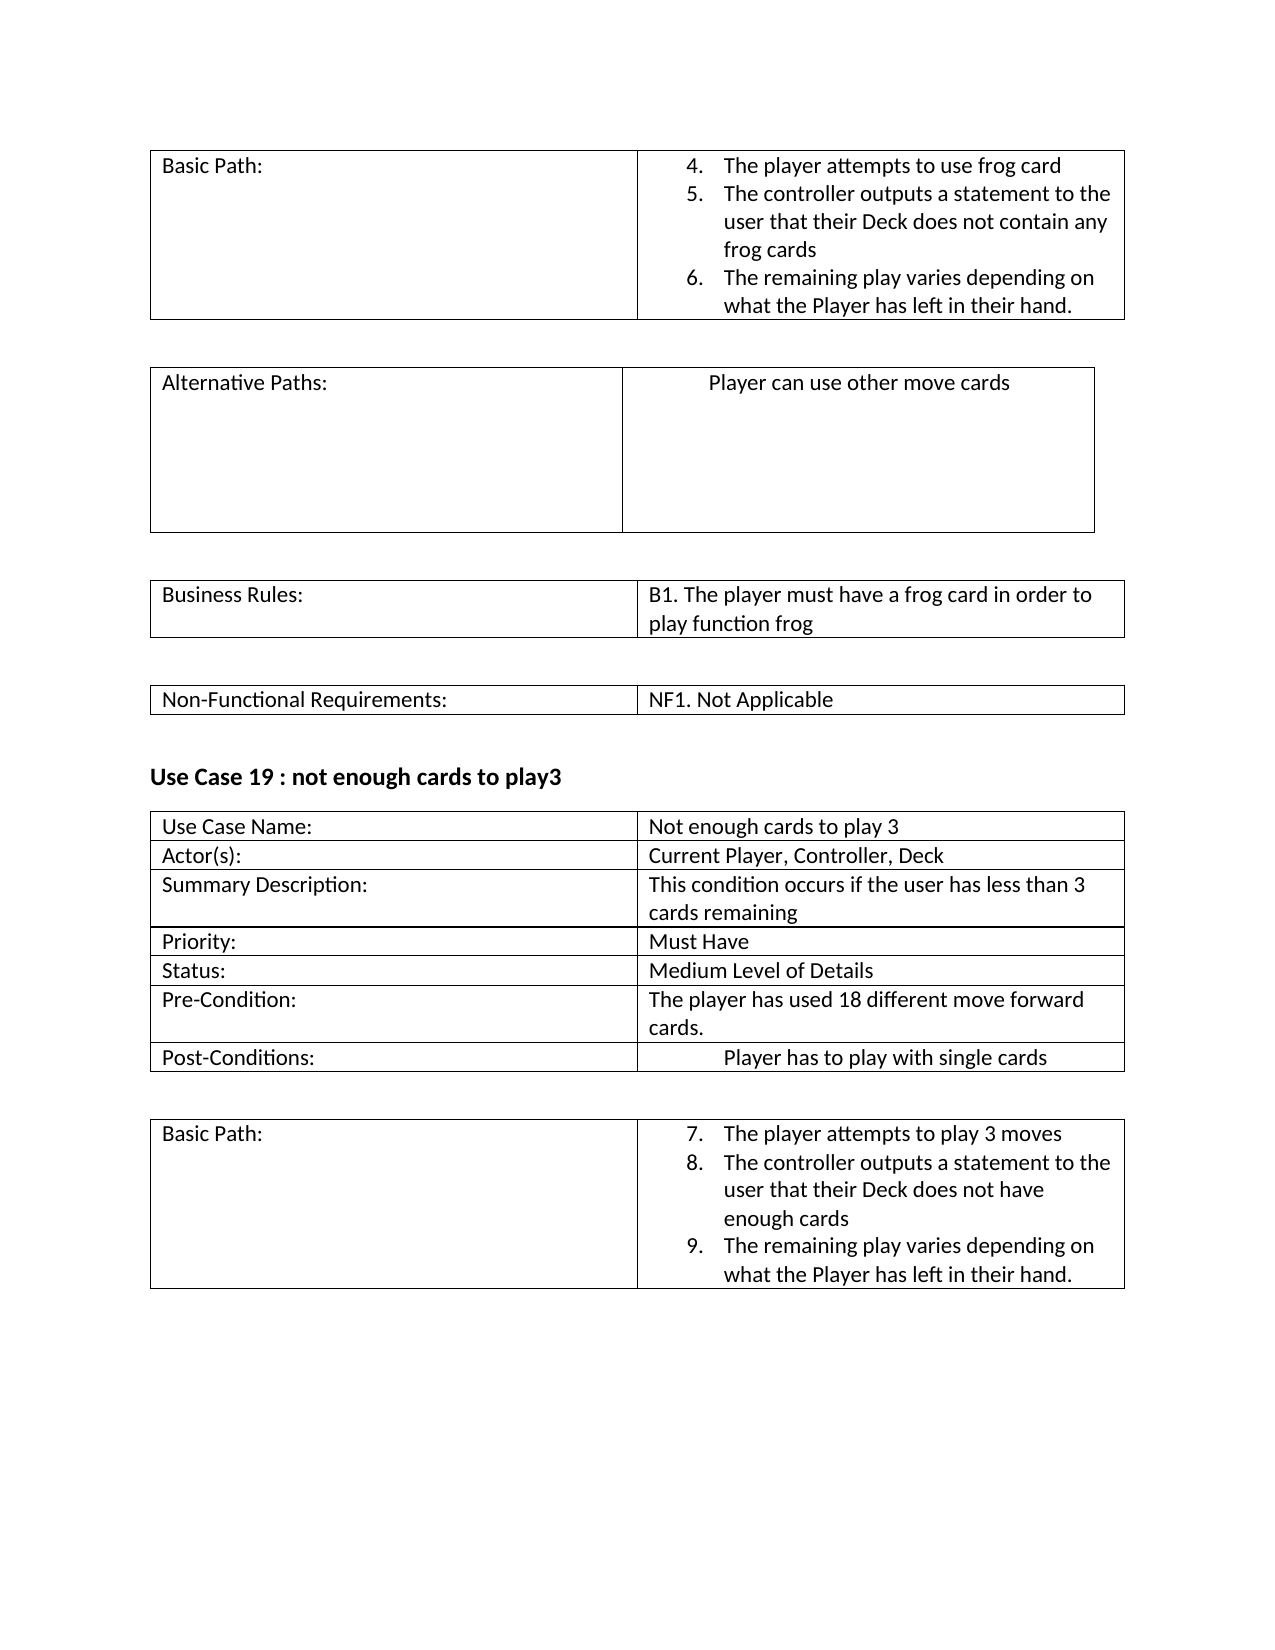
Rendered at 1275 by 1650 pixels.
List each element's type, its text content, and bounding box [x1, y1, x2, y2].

table_cell Pre-Condition: [151, 986, 637, 1042]
table_header Use Case Name: [151, 812, 637, 840]
table_cell Summary Description: [151, 870, 637, 926]
table_cell Current Player, Controller, Deck [638, 841, 1124, 869]
table_header B1. The player must have a frog card in order to play function frog [638, 581, 1124, 637]
table_cell Medium Level of Details [638, 956, 1124, 984]
table_cell Status: [151, 956, 637, 984]
table_header The player attempts to use frog card The controller outputs a statement to the user that their Deck does not contain any frog cards The remaining play varies depending on what the Player has left in their hand. [638, 151, 1124, 319]
table_header Player can use other move cards [623, 368, 1094, 532]
table_cell Priority: [151, 928, 637, 955]
table_header Not enough cards to play 3 [638, 812, 1124, 840]
table_header Basic Path: [151, 1120, 637, 1288]
table_cell The player has used 18 different move forward cards. [638, 986, 1124, 1042]
table_header Basic Path: [151, 151, 637, 319]
table_header Alternative Paths: [151, 368, 622, 532]
table_cell This condition occurs if the user has less than 3 cards remaining [638, 870, 1124, 926]
table_header NF1. Not Applicable [638, 686, 1124, 714]
table_header Business Rules: [151, 581, 637, 637]
table_header The player attempts to play 3 moves The controller outputs a statement to the user that their Deck does not have enough cards The remaining play varies depending on what the Player has left in their hand. [638, 1120, 1124, 1288]
text Use Case 19 : not enough cards to play3 [150, 762, 1125, 792]
table_cell Must Have [638, 928, 1124, 955]
table_header Non-Functional Requirements: [151, 686, 637, 714]
table_cell Post-Conditions: [151, 1043, 637, 1071]
table_cell Player has to play with single cards [638, 1043, 1124, 1071]
table_cell Actor(s): [151, 841, 637, 869]
